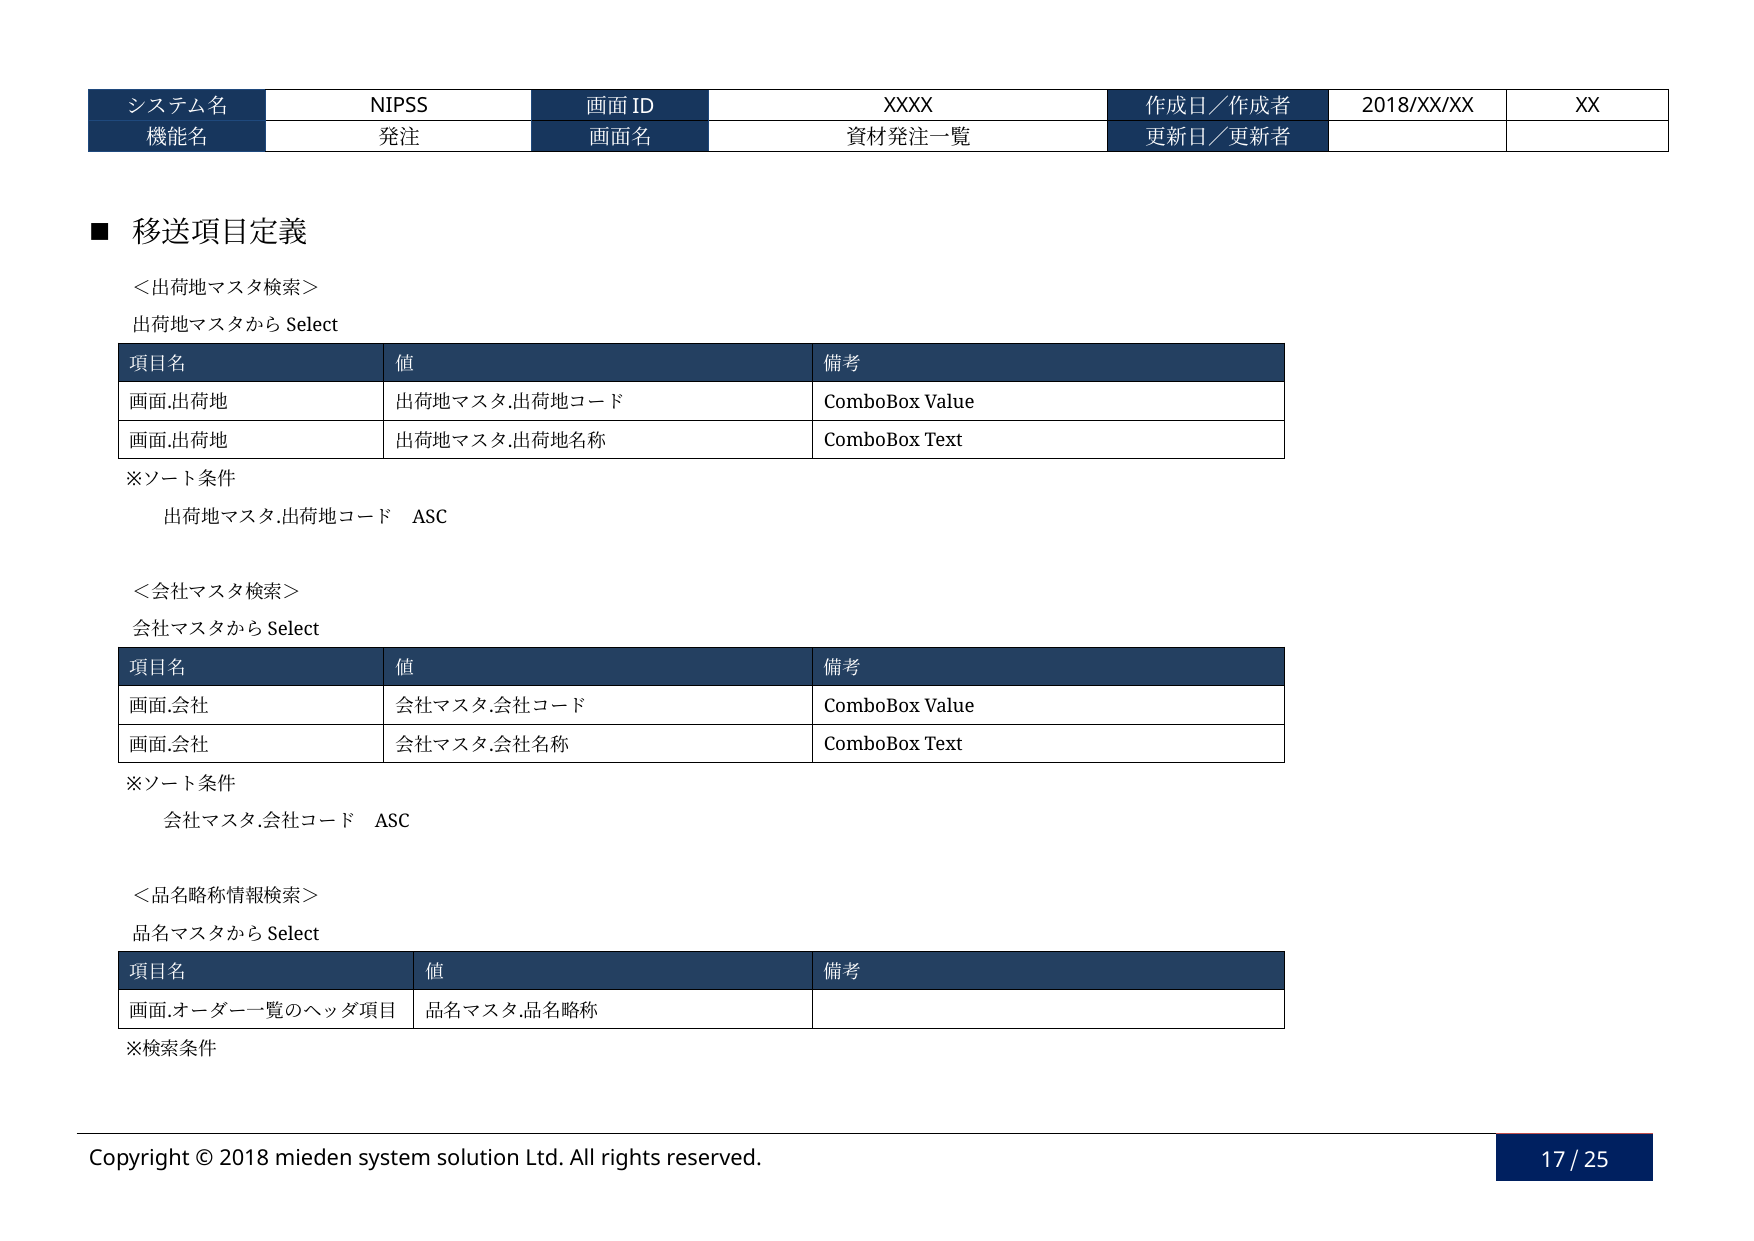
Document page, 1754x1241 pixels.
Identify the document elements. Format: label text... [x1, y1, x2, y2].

table_header 値 [384, 344, 812, 381]
text 出荷地マスタ.出荷地コード ASC [89, 497, 1665, 534]
table_cell ComboBox Text [813, 421, 1284, 458]
table_cell 会社マスタ.会社名称 [384, 725, 812, 762]
list 移送項目定義 [89, 192, 1665, 267]
list ＜品名略称情報検索＞ [132, 876, 1665, 913]
table_cell ComboBox Text [813, 725, 1284, 762]
table_cell ComboBox Value [813, 382, 1284, 419]
list ＜出荷地マスタ検索＞ [132, 267, 1665, 305]
table_cell 画面.会社 [119, 725, 383, 762]
table_cell 会社マスタ.会社コード [384, 686, 812, 724]
list 会社マスタからSelect [132, 609, 1665, 647]
table_header 値 [414, 952, 812, 989]
text 会社マスタ.会社コード ASC [89, 801, 1665, 838]
list 出荷地マスタからSelect [132, 305, 1665, 342]
table_cell 画面.会社 [119, 686, 383, 724]
text ※ソート条件 [89, 459, 1665, 497]
table_header 値 [384, 648, 812, 685]
table_header 項目名 [119, 952, 413, 989]
table_header 項目名 [119, 344, 383, 381]
table_cell 品名マスタ.品名略称 [414, 990, 812, 1028]
table_cell 画面.出荷地 [119, 382, 383, 419]
text ※ソート条件 [89, 763, 1665, 801]
table_header 備考 [813, 952, 1284, 989]
table_cell 画面.オーダー一覧のヘッダ項目 [119, 990, 413, 1028]
table_cell 出荷地マスタ.出荷地コード [384, 382, 812, 419]
list ＜会社マスタ検索＞ [132, 572, 1665, 609]
list 品名マスタからSelect [132, 913, 1665, 951]
text ※検索条件 [89, 1029, 1665, 1066]
table_header 項目名 [119, 648, 383, 685]
table_header 備考 [813, 648, 1284, 685]
table_cell 画面.出荷地 [119, 421, 383, 458]
table_cell [813, 990, 1284, 1028]
table_cell ComboBox Value [813, 686, 1284, 724]
table_header 備考 [813, 344, 1284, 381]
table_cell 出荷地マスタ.出荷地名称 [384, 421, 812, 458]
